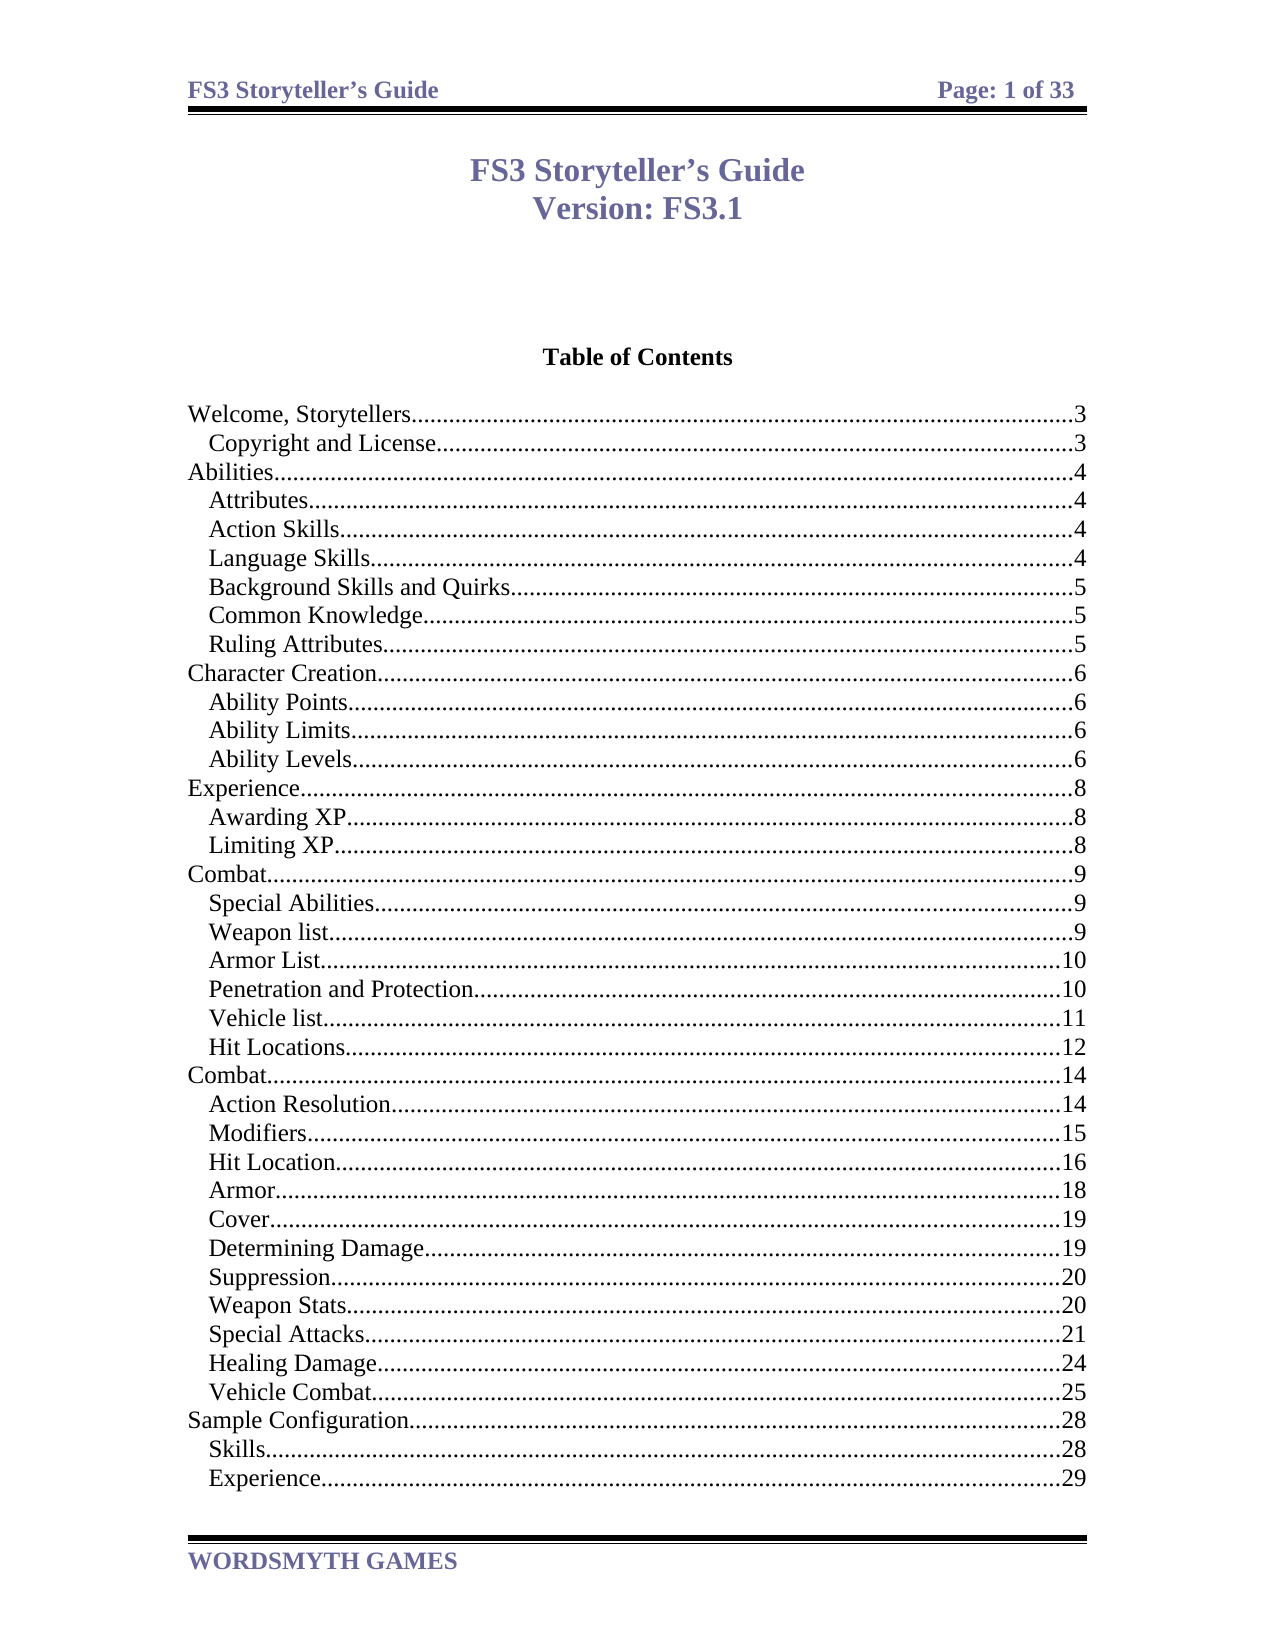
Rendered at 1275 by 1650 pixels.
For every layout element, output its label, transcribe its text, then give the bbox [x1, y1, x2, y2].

text Character Creation 6 [187, 658, 1087, 687]
text Experience 8 [187, 773, 1087, 802]
text Action Skills 4 [208, 514, 1087, 543]
text Modifiers 15 [208, 1118, 1087, 1147]
text Hit Locations 12 [208, 1032, 1087, 1060]
text Combat 14 [187, 1060, 1087, 1089]
text Cover 19 [208, 1204, 1087, 1233]
text Limiting XP 8 [208, 830, 1087, 859]
text Healing Damage 24 [208, 1348, 1087, 1377]
text Welcome, Storytellers 3 [187, 399, 1087, 428]
text Background Skills and Quirks 5 [208, 572, 1087, 600]
text Sample Configuration 28 [187, 1405, 1087, 1434]
text Vehicle list 11 [208, 1003, 1087, 1032]
text Awarding XP 8 [208, 802, 1087, 830]
text Ruling Attributes 5 [208, 629, 1087, 658]
text Skills 28 [208, 1434, 1087, 1463]
text Attributes 4 [208, 485, 1087, 514]
text Weapon Stats 20 [208, 1290, 1087, 1319]
text Ability Limits 6 [208, 715, 1087, 744]
text Ability Levels 6 [208, 744, 1087, 773]
text Version: FS3.1 [187, 188, 1087, 227]
text Hit Location 16 [208, 1147, 1087, 1175]
text Armor 18 [208, 1175, 1087, 1204]
text Common Knowledge 5 [208, 600, 1087, 629]
text Experience 29 [208, 1463, 1087, 1492]
text Special Abilities 9 [208, 888, 1087, 917]
text Penetration and Protection 10 [208, 974, 1087, 1003]
text Weapon list 9 [208, 917, 1087, 945]
text Vehicle Combat 25 [208, 1377, 1087, 1405]
text Abilities 4 [187, 457, 1087, 485]
text Combat 9 [187, 859, 1087, 888]
text Copyright and License 3 [208, 428, 1087, 457]
text Table of Contents [187, 342, 1087, 370]
text Language Skills 4 [208, 543, 1087, 572]
text Ability Points 6 [208, 687, 1087, 715]
text Special Attacks 21 [208, 1319, 1087, 1348]
text FS3 Storyteller’s Guide [187, 150, 1087, 188]
text Action Resolution 14 [208, 1089, 1087, 1118]
text Determining Damage 19 [208, 1233, 1087, 1262]
text Suppression 20 [208, 1262, 1087, 1290]
text Armor List 10 [208, 945, 1087, 974]
